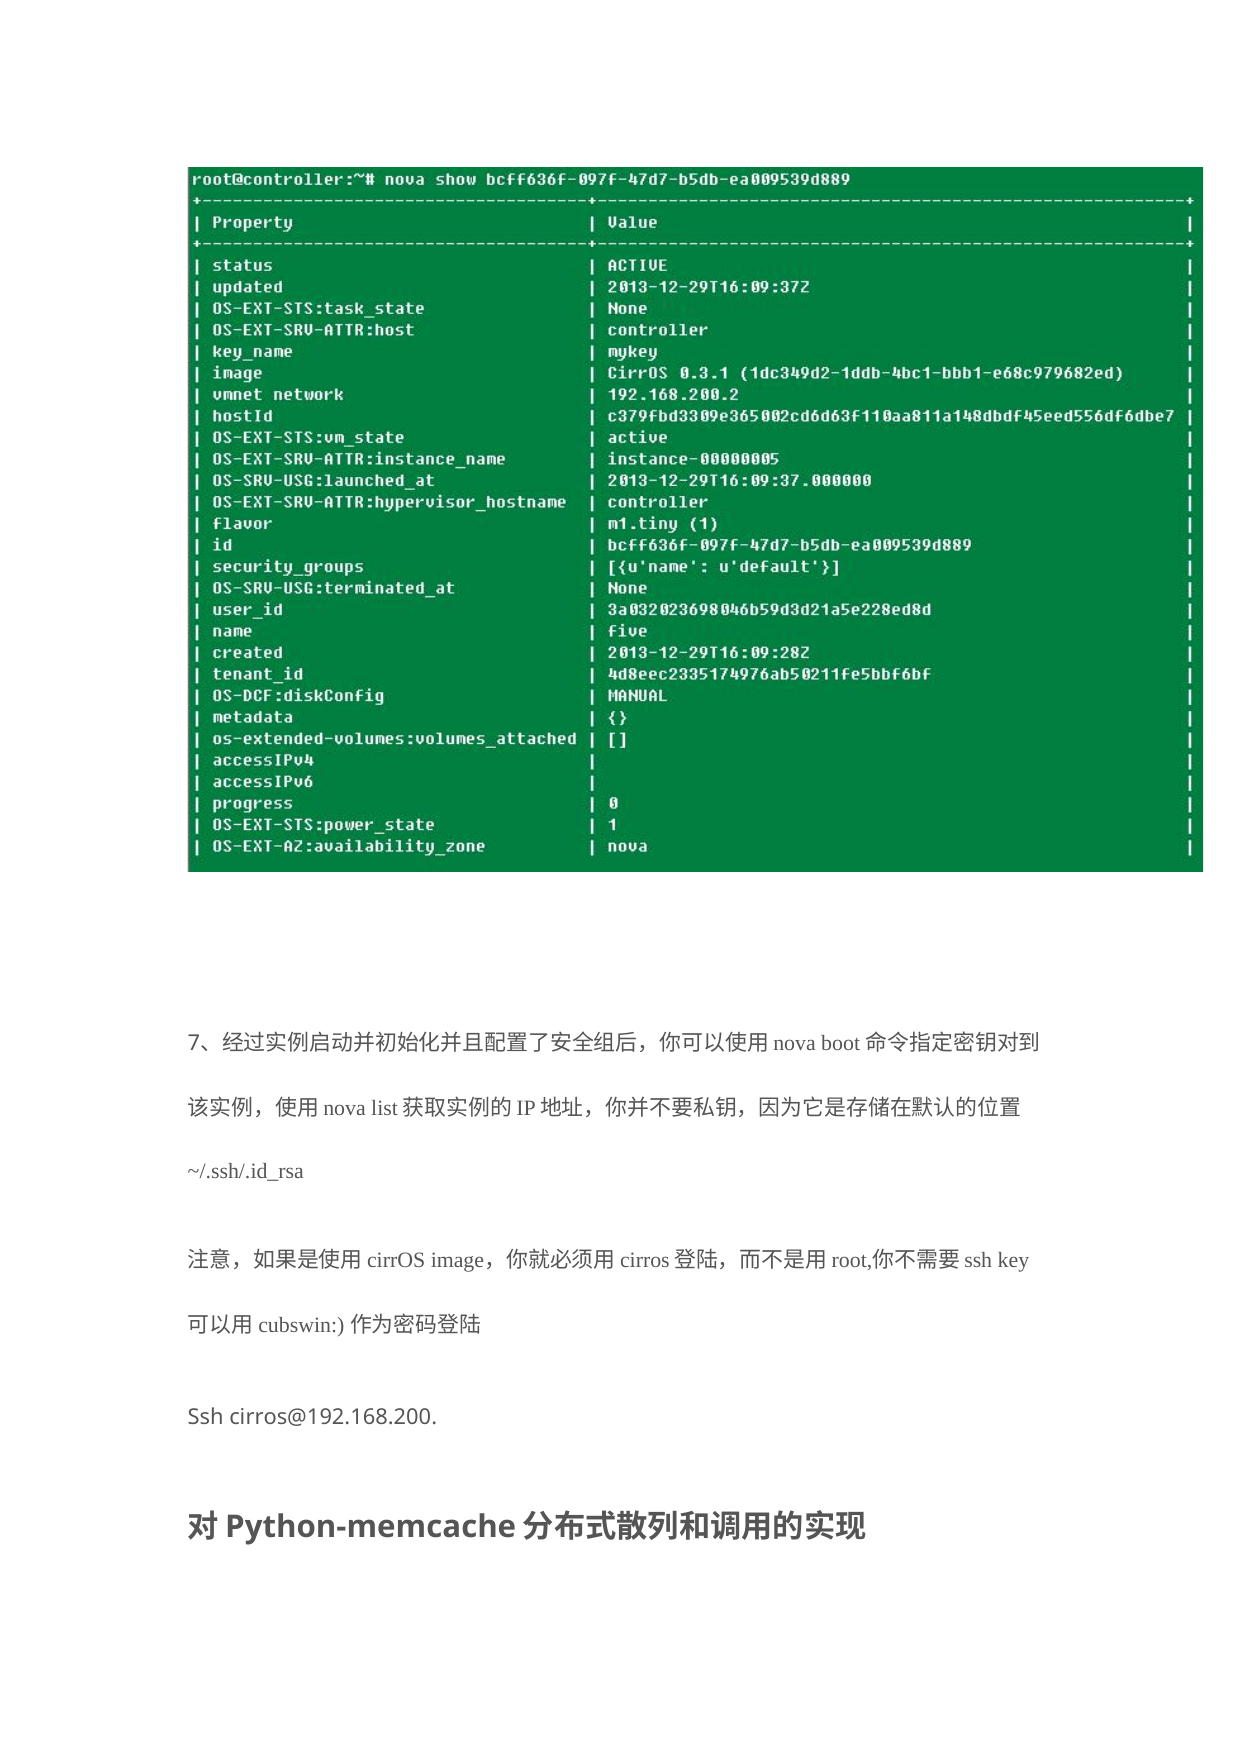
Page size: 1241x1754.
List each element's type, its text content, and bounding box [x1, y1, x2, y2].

text 对Python-memcache分布式散列和调用的实现 [187, 1491, 1053, 1556]
text 注意，如果是使用cirrOS image，你就必须用cirros登陆，而不是用root,你不需要ssh key可以用 cubswin:) 作为密码登陆 [187, 1241, 1053, 1339]
text Ssh cirros@192.168.200. [187, 1399, 1053, 1432]
text 7、经过实例启动并初始化并且配置了安全组后，你可以使用nova boot 命令指定密钥对到该实例，使用nova list获取实例的IP地址，你并不要私钥，因为它是存储在默认的位置~/.ssh/.id_rsa [187, 1024, 1053, 1187]
picture [187, 167, 1204, 872]
